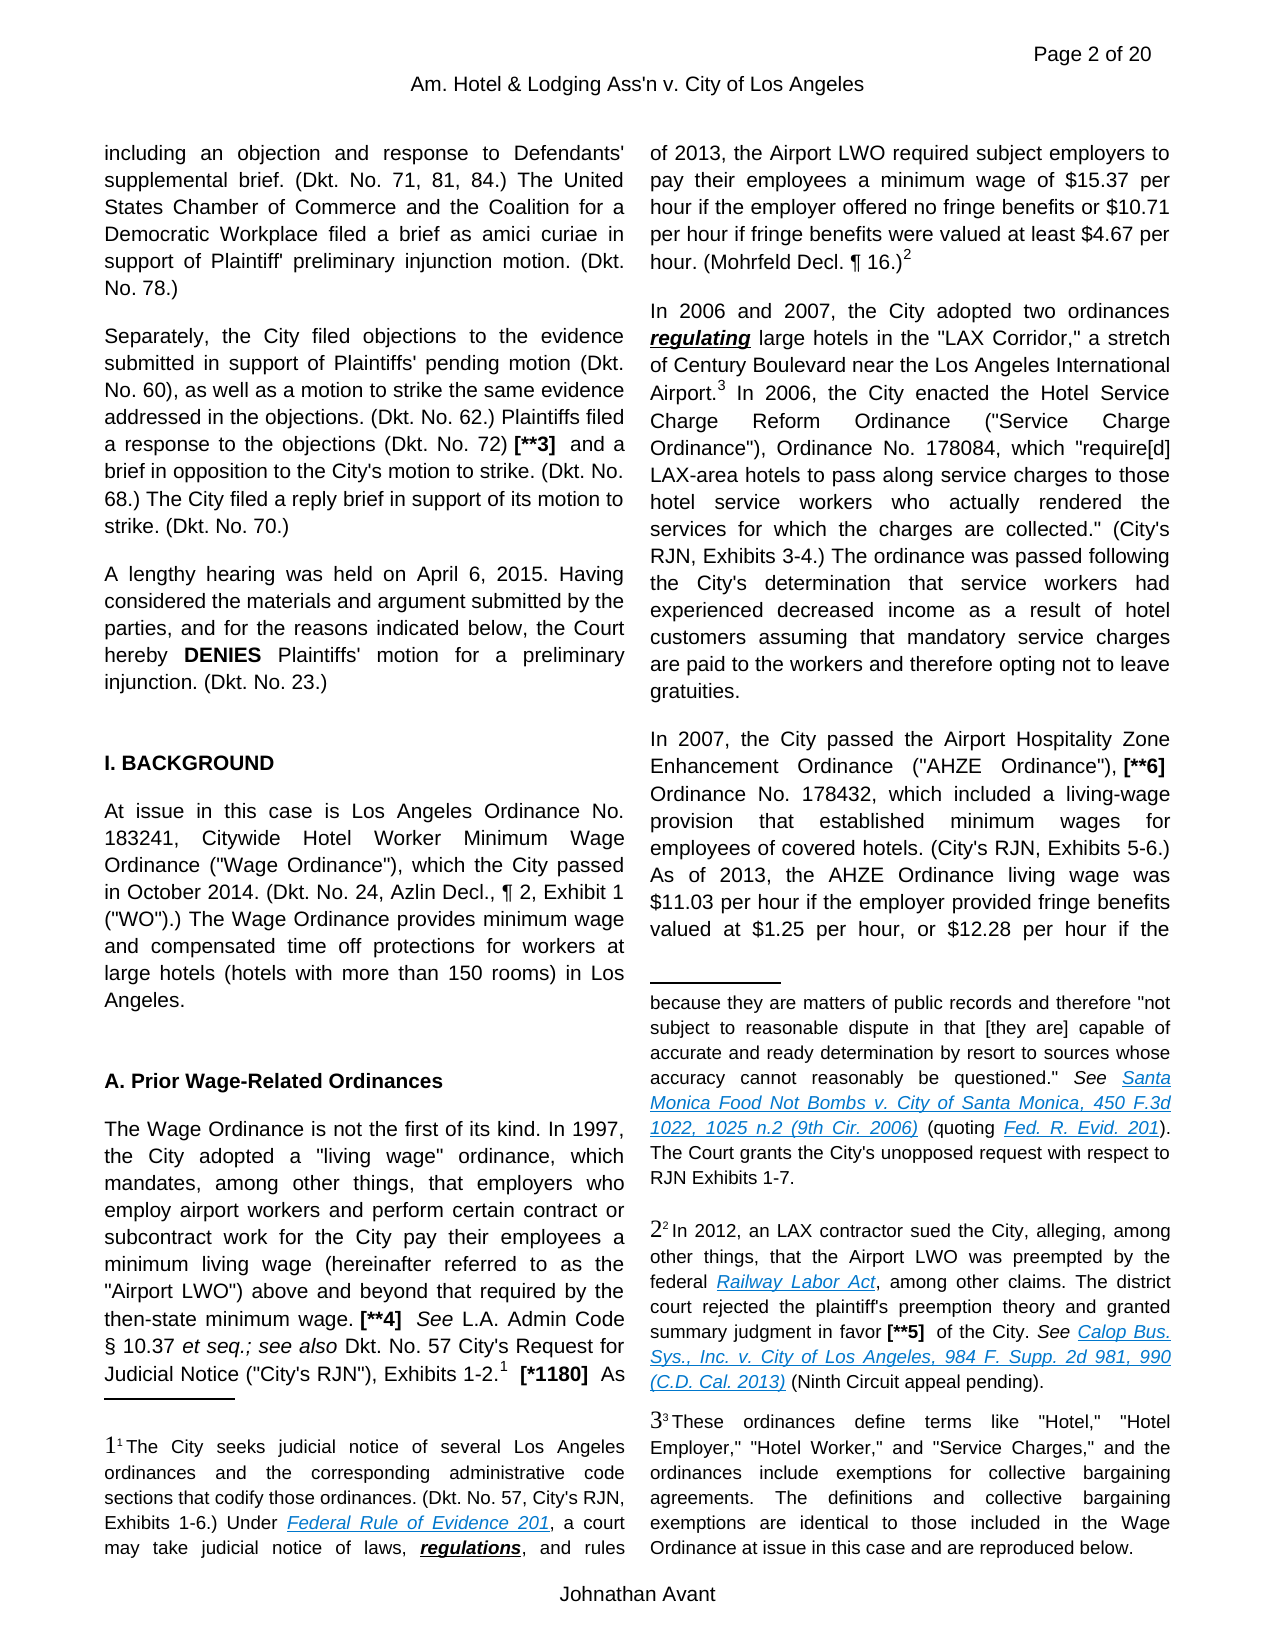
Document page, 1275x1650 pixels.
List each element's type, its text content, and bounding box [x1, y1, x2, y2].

text In 2006 and 2007, the City adopted two ordinances regulating large hotels in the "LAX Corridor," a stretch of Century Boulevard near the Los Angeles International Airport.3 In 2006, the City enacted the Hotel Service Charge Reform Ordinance ("Service Charge Ordinance"), Ordinance No. 178084, which "require[d] LAX-area hotels to pass along service charges to those hotel service workers who actually rendered the services for which the charges are collected." (City's RJN, Exhibits 3-4.) The ordinance was passed following the City's determination that service workers had experienced decreased income as a result of hotel customers assuming that mandatory service charges are paid to the workers and therefore opting not to leave gratuities. [650, 295, 1171, 703]
text In 2007, the City passed the Airport Hospitality Zone Enhancement Ordinance ("AHZE Ordinance"), [**6] Ordinance No. 178432, which included a living-wage provision that established minimum wages for employees of covered hotels. (City's RJN, Exhibits 5-6.) As of 2013, the AHZE Ordinance living wage was $11.03 per hour if the employer provided fringe benefits valued at $1.25 per hour, or $12.28 per hour if the employer provided no fringe benefits.4 (Mohrfeld Decl. ¶¶ 15-16.) [650, 724, 1171, 941]
text The Wage Ordinance is not the first of its kind. In 1997, the City adopted a "living wage" ordinance, which mandates, among other things, that employers who employ airport workers and perform certain contract or subcontract work for the City pay their employees a minimum living wage (hereinafter referred to as the "Airport LWO") above and beyond that required by the then-state minimum wage. [**4] See L.A. Admin Code § 10.37 et seq.; see also Dkt. No. 57 City's Request for Judicial Notice ("City's RJN"), Exhibits 1-2.1 [*1180] As of 2013, the Airport LWO required subject employers to pay their employees a minimum wage of $15.37 per hour if the employer offered no fringe benefits or $10.71 per hour if fringe benefits were valued at least $4.67 per hour. (Mohrfeld Decl. ¶ 16.)2 [104, 1114, 625, 1386]
text I. BACKGROUND [104, 719, 625, 774]
text A. Prior Wage-Related Ordinances [104, 1037, 625, 1093]
text A lengthy hearing was held on April 6, 2015. Having considered the materials and argument submitted by the parties, and for the reasons indicated below, the Court hereby DENIES Plaintiffs' motion for a preliminary injunction. (Dkt. No. 23.) [104, 558, 625, 694]
text At issue in this case is Los Angeles Ordinance No. 183241, Citywide Hotel Worker Minimum Wage Ordinance ("Wage Ordinance"), which the City passed in October 2014. (Dkt. No. 24, Azlin Decl., ¶ 2, Exhibit 1 ("WO").) The Wage Ordinance provides minimum wage and compensated time off protections for workers at large hotels (hotels with more than 150 rooms) in Los Angeles. [104, 795, 625, 1012]
text Separately, the City filed objections to the evidence submitted in support of Plaintiffs' pending motion (Dkt. No. 60), as well as a motion to strike the same evidence addressed in the objections. (Dkt. No. 62.) Plaintiffs filed a response to the objections (Dkt. No. 72) [**3] and a brief in opposition to the City's motion to strike. (Dkt. No. 68.) The City filed a reply brief in support of its motion to strike. (Dkt. No. 70.) [104, 321, 625, 537]
text The Wage Ordinance is not the first of its kind. In 1997, the City adopted a "living wage" ordinance, which mandates, among other things, that employers who employ airport workers and perform certain contract or subcontract work for the City pay their employees a minimum living wage (hereinafter referred to as the "Airport LWO") above and beyond that required by the then-state minimum wage. [**4] See L.A. Admin Code § 10.37 et seq.; see also Dkt. No. 57 City's Request for Judicial Notice ("City's RJN"), Exhibits 1-2.1 [*1180] As of 2013, the Airport LWO required subject employers to pay their employees a minimum wage of $15.37 per hour if the employer offered no fringe benefits or $10.71 per hour if fringe benefits were valued at least $4.67 per hour. (Mohrfeld Decl. ¶ 16.)2 [650, 137, 1171, 274]
